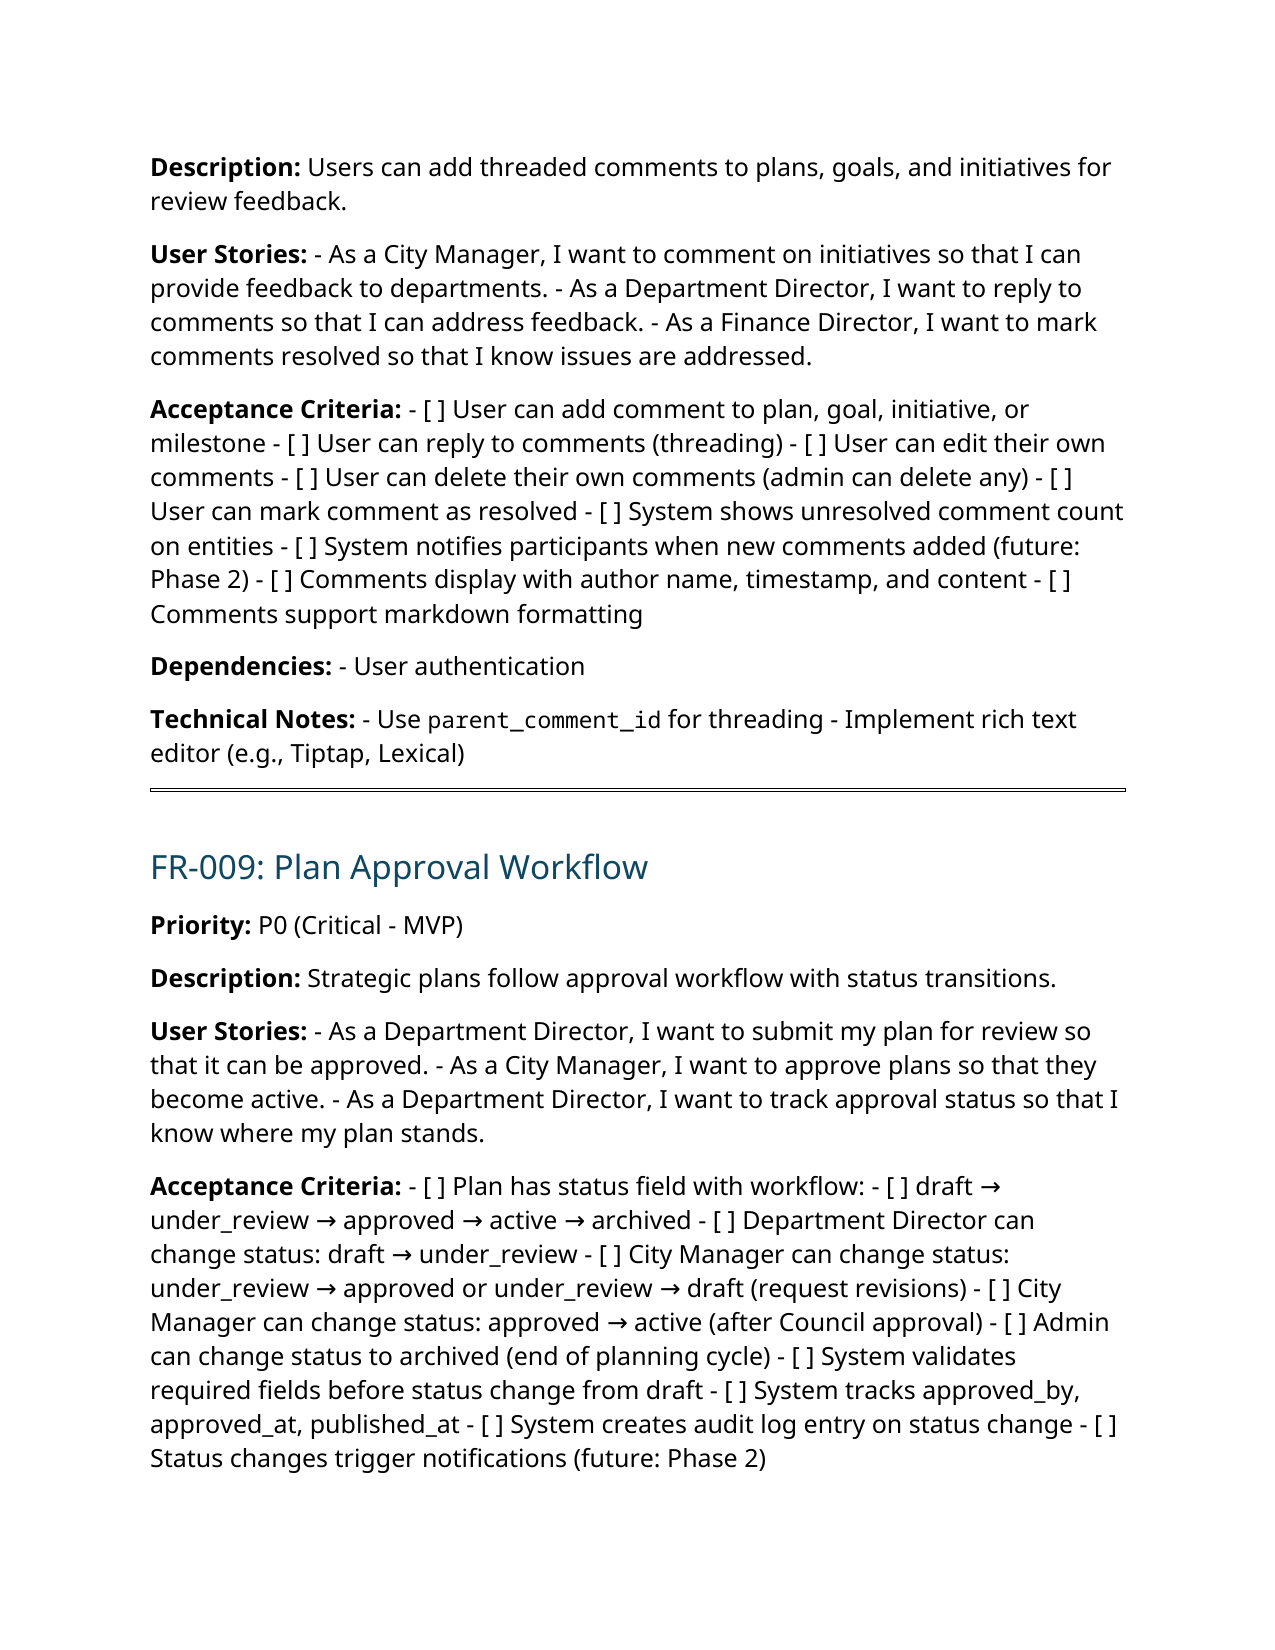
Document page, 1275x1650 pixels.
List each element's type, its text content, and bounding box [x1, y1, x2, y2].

text Dependencies: - User authentication [150, 649, 1125, 683]
text Priority: P0 (Critical - MVP) [150, 908, 1125, 942]
text Description: Strategic plans follow approval workflow with status transitions. [150, 961, 1125, 995]
text Description: Users can add threaded comments to plans, goals, and initiatives for review feedback. [150, 150, 1125, 218]
text Acceptance Criteria: - [ ] Plan has status field with workflow: - [ ] draft → under_review → approved → active → archived - [ ] Department Director can change status: draft → under_review - [ ] City Manager can change status: under_review → approved or under_review → draft (request revisions) - [ ] City Manager can change status: approved → active (after Council approval) - [ ] Admin can change status to archived (end of planning cycle) - [ ] System validates required fields before status change from draft - [ ] System tracks approved_by, approved_at, published_at - [ ] System creates audit log entry on status change - [ ] Status changes trigger notifications (future: Phase 2) [150, 1168, 1125, 1475]
text Technical Notes: - Use parent_comment_id for threading - Implement rich text editor (e.g., Tiptap, Lexical) [150, 702, 1125, 770]
text User Stories: - As a Department Director, I want to submit my plan for review so that it can be approved. - As a City Manager, I want to approve plans so that they become active. - As a Department Director, I want to track approval status so that I know where my plan stands. [150, 1013, 1125, 1150]
text Acceptance Criteria: - [ ] User can add comment to plan, goal, initiative, or milestone - [ ] User can reply to comments (threading) - [ ] User can edit their own comments - [ ] User can delete their own comments (admin can delete any) - [ ] User can mark comment as resolved - [ ] System shows unresolved comment count on entities - [ ] System notifies participants when new comments added (future: Phase 2) - [ ] Comments display with author name, timestamp, and content - [ ] Comments support markdown formatting [150, 392, 1125, 630]
text User Stories: - As a City Manager, I want to comment on initiatives so that I can provide feedback to departments. - As a Department Director, I want to reply to comments so that I can address feedback. - As a Finance Director, I want to mark comments resolved so that I know issues are addressed. [150, 237, 1125, 373]
subtitle FR-009: Plan Approval Workflow [150, 844, 1125, 889]
